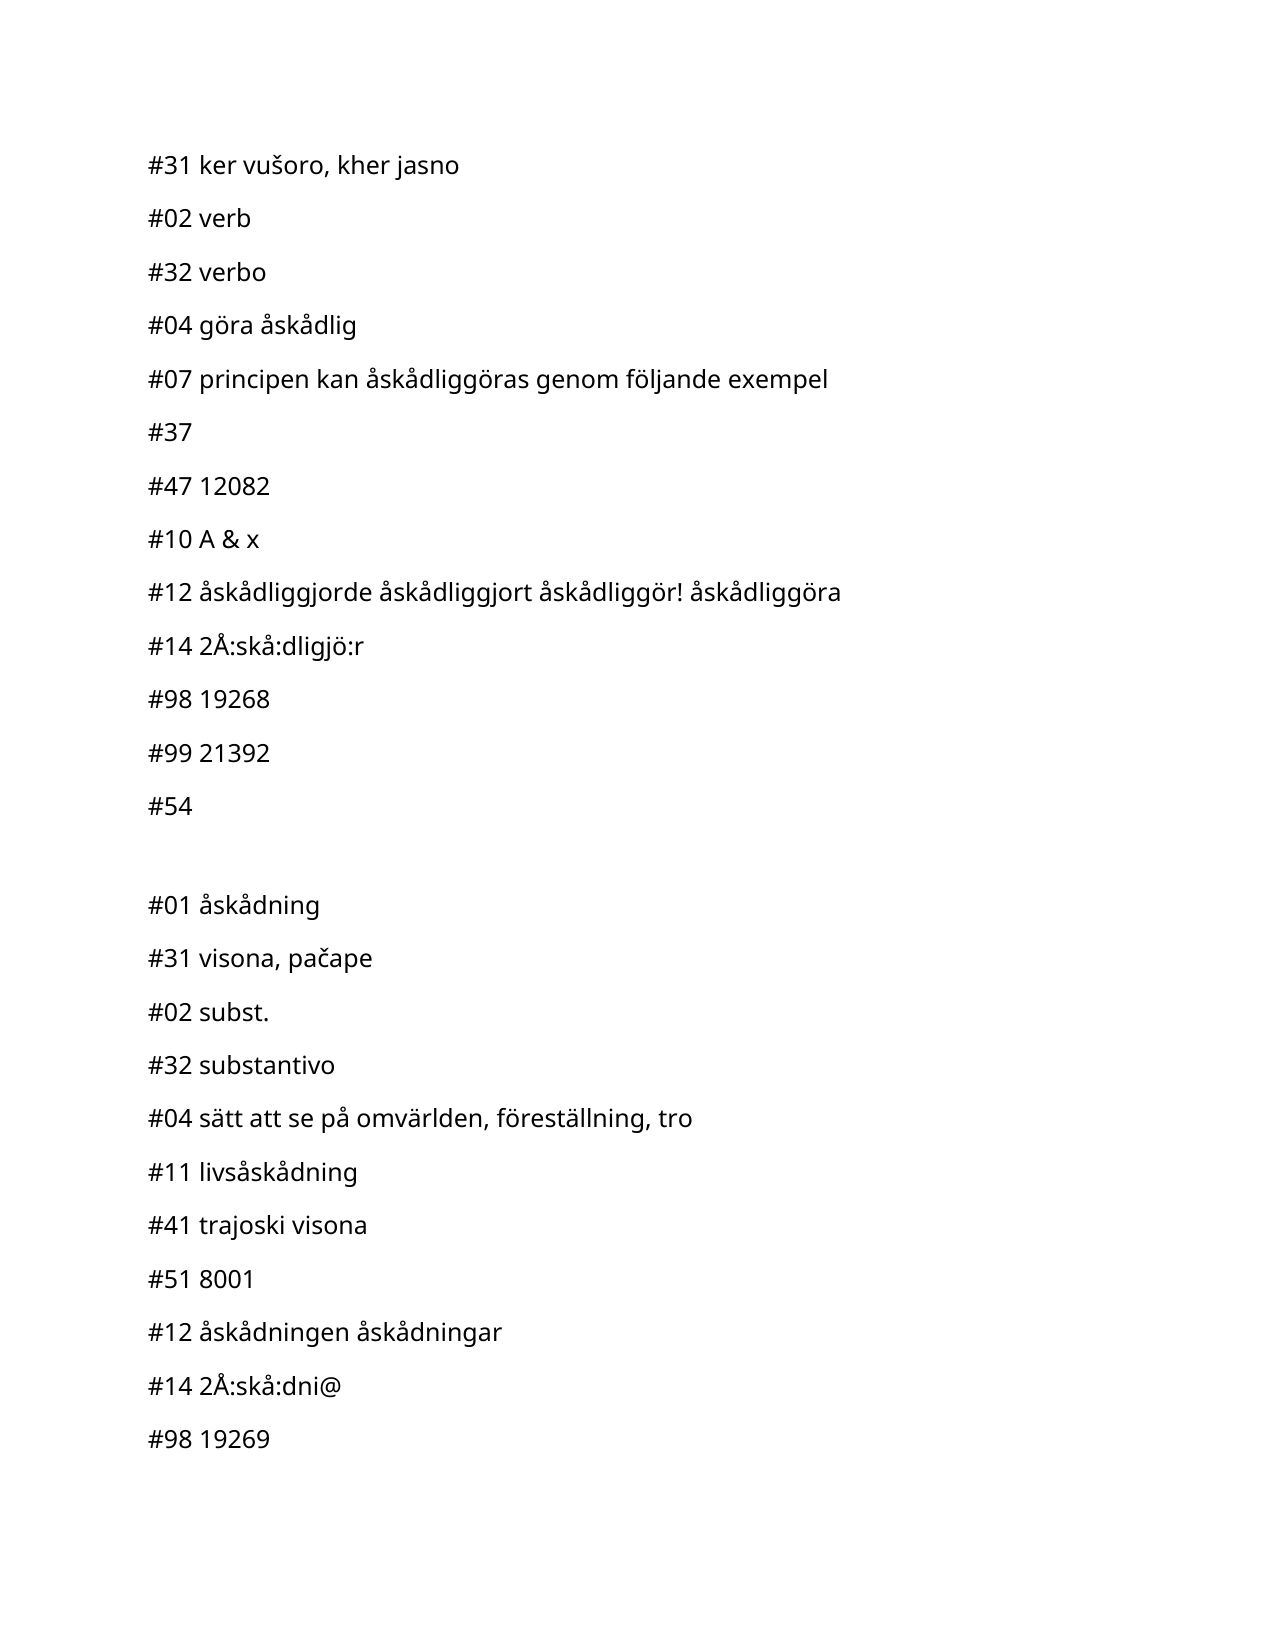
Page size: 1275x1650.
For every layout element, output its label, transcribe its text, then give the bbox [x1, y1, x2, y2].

text #12 åskådliggjorde åskådliggjort åskådliggör! åskådliggöra [148, 575, 1127, 609]
text #02 subst. [148, 994, 1127, 1028]
text #31 ker vušoro, kher jasno [148, 148, 1127, 182]
text #37 [148, 415, 1127, 449]
text #54 [148, 789, 1127, 823]
text #41 trajoski visona [148, 1208, 1127, 1242]
text #99 21392 [148, 735, 1127, 769]
text #98 19268 [148, 682, 1127, 716]
text #01 åskådning [148, 887, 1127, 921]
text #04 sätt att se på omvärlden, föreställning, tro [148, 1101, 1127, 1135]
text #51 8001 [148, 1261, 1127, 1296]
text #10 A & x [148, 522, 1127, 556]
text #32 substantivo [148, 1048, 1127, 1082]
text #47 12082 [148, 468, 1127, 502]
text #12 åskådningen åskådningar [148, 1315, 1127, 1349]
text #14 2Å:skå:dni@ [148, 1368, 1127, 1402]
text #98 19269 [148, 1422, 1127, 1456]
text #07 principen kan åskådliggöras genom följande exempel [148, 361, 1127, 395]
text #14 2Å:skå:dligjö:r [148, 628, 1127, 663]
text #32 verbo [148, 254, 1127, 288]
text #11 livsåskådning [148, 1154, 1127, 1189]
text #31 visona, pačape [148, 941, 1127, 975]
text #04 göra åskådlig [148, 308, 1127, 342]
text #02 verb [148, 201, 1127, 235]
